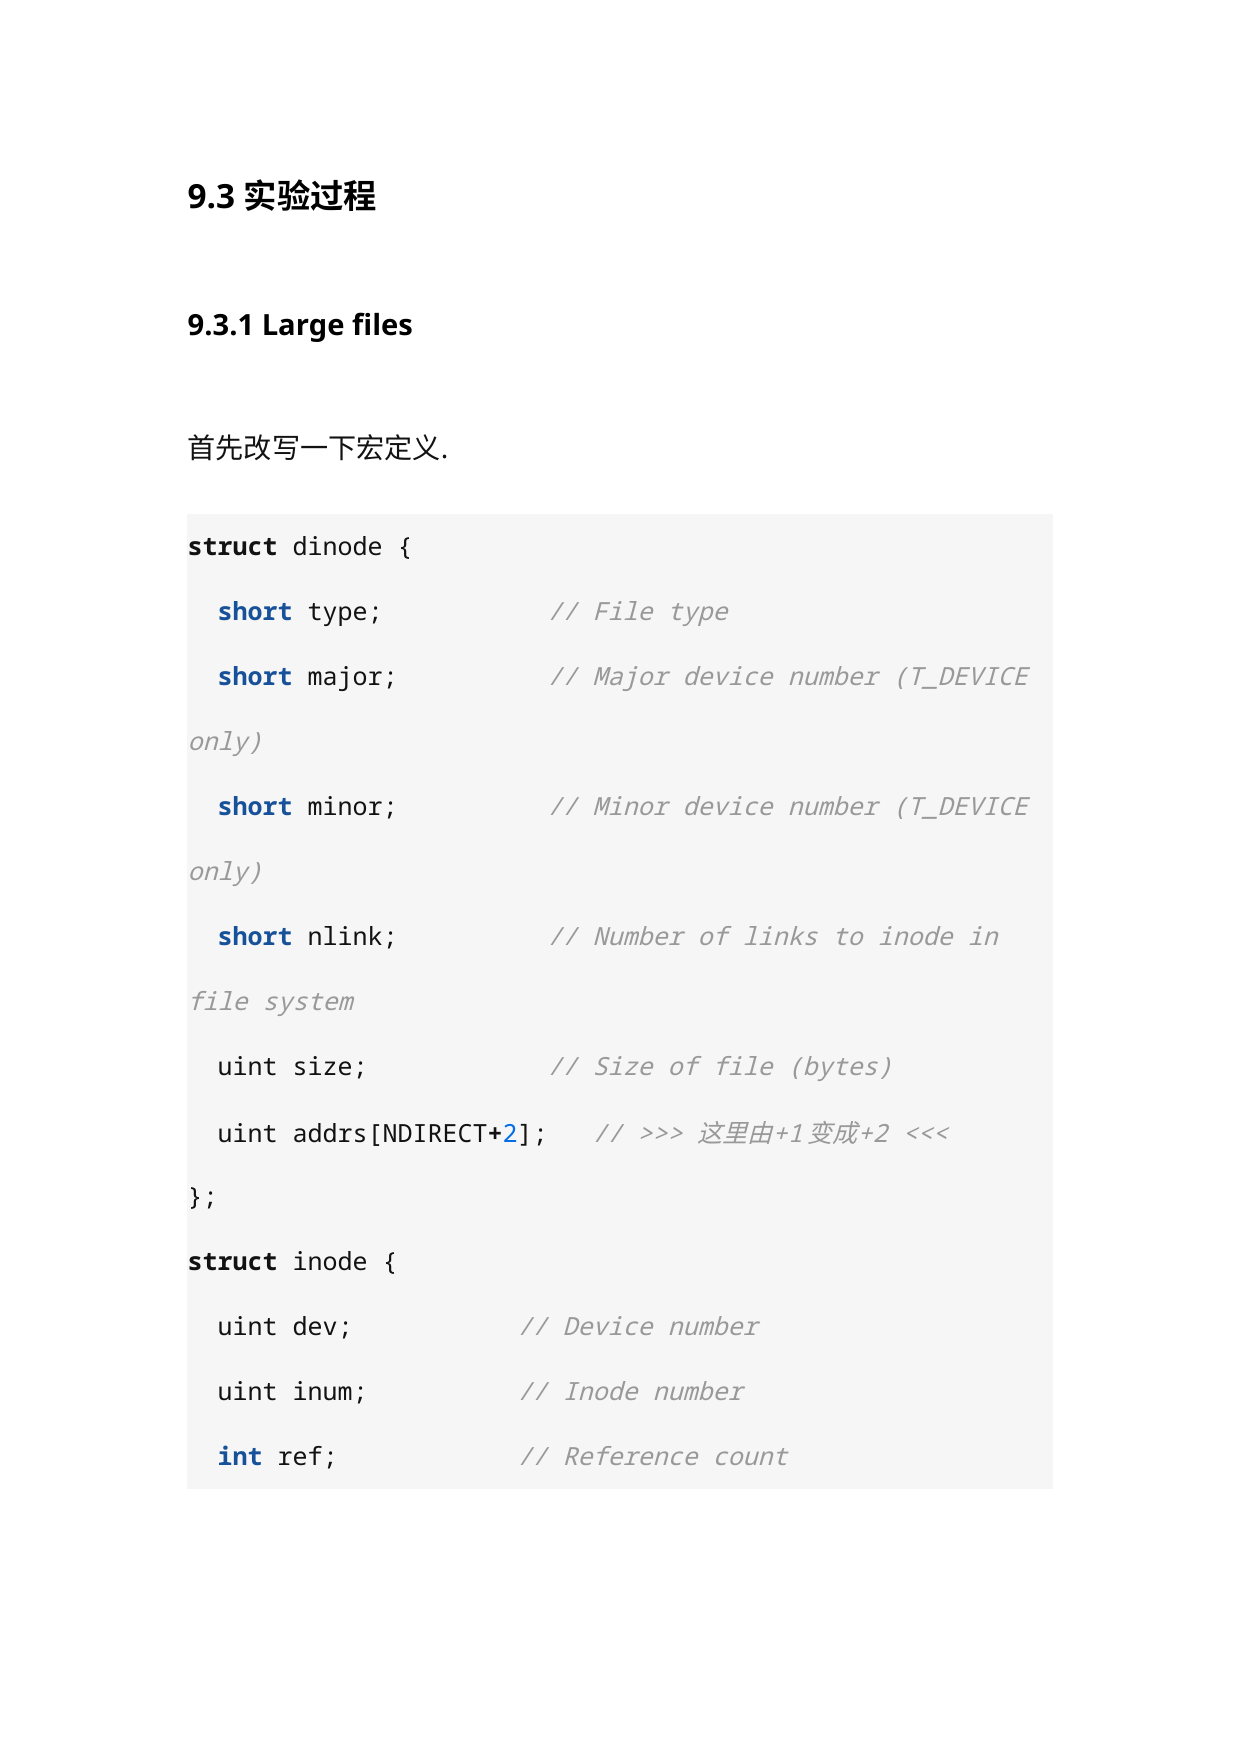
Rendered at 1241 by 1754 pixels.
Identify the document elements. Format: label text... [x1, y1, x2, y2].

text int ref; // Reference count [187, 1424, 1053, 1489]
text 首先改写一下宏定义. [187, 414, 1053, 479]
text uint size; // Size of file (bytes) [187, 1034, 1053, 1099]
text short major; // Major device number (T_DEVICE only) [187, 644, 1053, 774]
text short nlink; // Number of links to inode in file system [187, 904, 1053, 1034]
text uint addrs[NDIRECT+2]; // >>> 这里由+1变成+2 <<< [187, 1099, 1053, 1164]
subtitle 9.3 实验过程 [187, 162, 1053, 227]
text short type; // File type [187, 579, 1053, 644]
text short minor; // Minor device number (T_DEVICE only) [187, 774, 1053, 904]
text uint inum; // Inode number [187, 1359, 1053, 1424]
text struct inode { [187, 1229, 1053, 1294]
text uint dev; // Device number [187, 1294, 1053, 1359]
text }; [187, 1164, 1053, 1229]
text struct dinode { [187, 514, 1053, 579]
subtitle 9.3.1 Large files [187, 291, 1053, 356]
